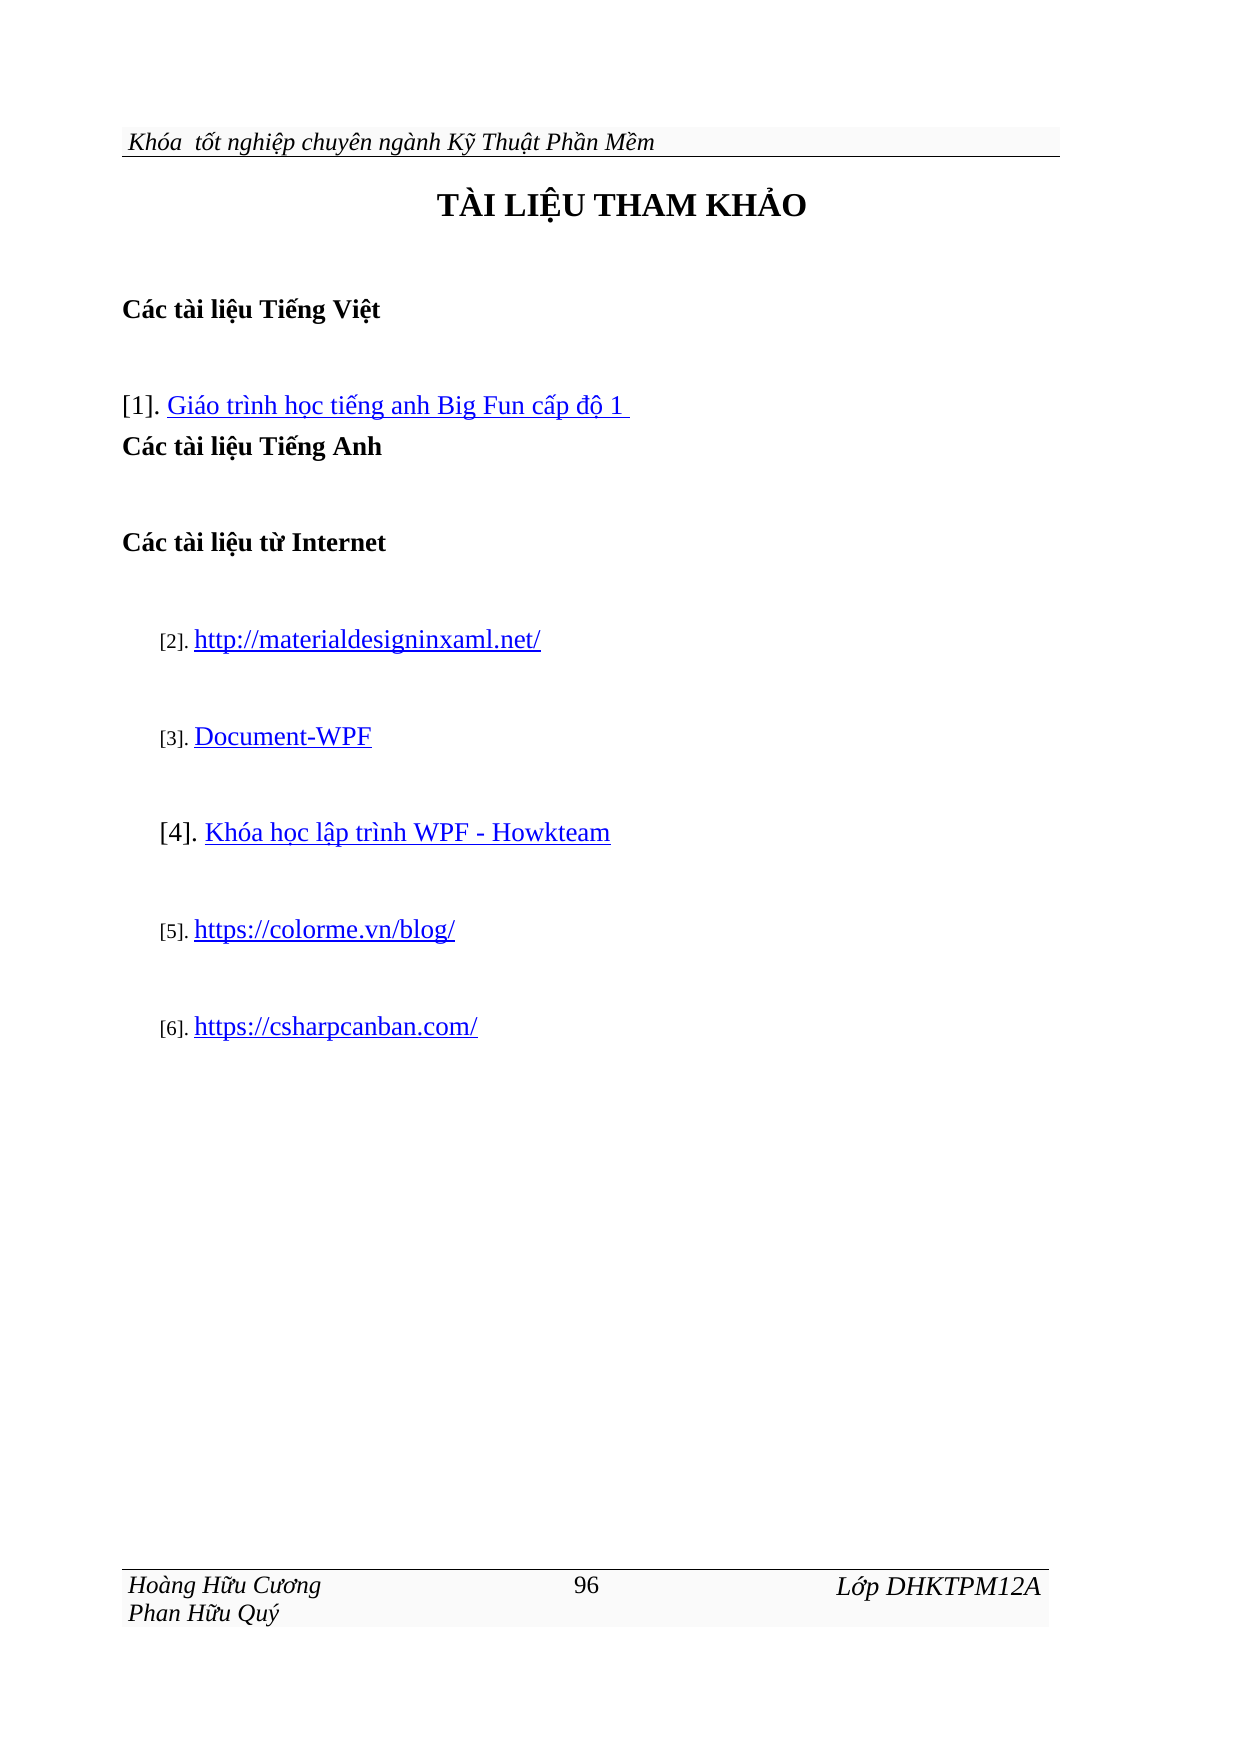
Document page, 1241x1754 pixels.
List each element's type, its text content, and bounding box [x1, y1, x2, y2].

text Khóa học lập trình WPF - Howkteam [159, 817, 1122, 848]
text Các tài liệu từ Internet [122, 527, 1122, 558]
text Document-WPF [159, 720, 1122, 751]
text https://csharpcanban.com/ [159, 1010, 1122, 1041]
text Các tài liệu Tiếng Việt [122, 293, 1122, 324]
text Giáo trình học tiếng anh Big Fun cấp độ 1 [122, 389, 1122, 421]
text http://materialdesigninxaml.net/ [159, 623, 1122, 654]
text Các tài liệu Tiếng Anh [122, 430, 1122, 461]
text https://colorme.vn/blog/ [159, 913, 1122, 944]
subtitle TÀI LIỆU THAM KHẢO [122, 185, 1122, 224]
